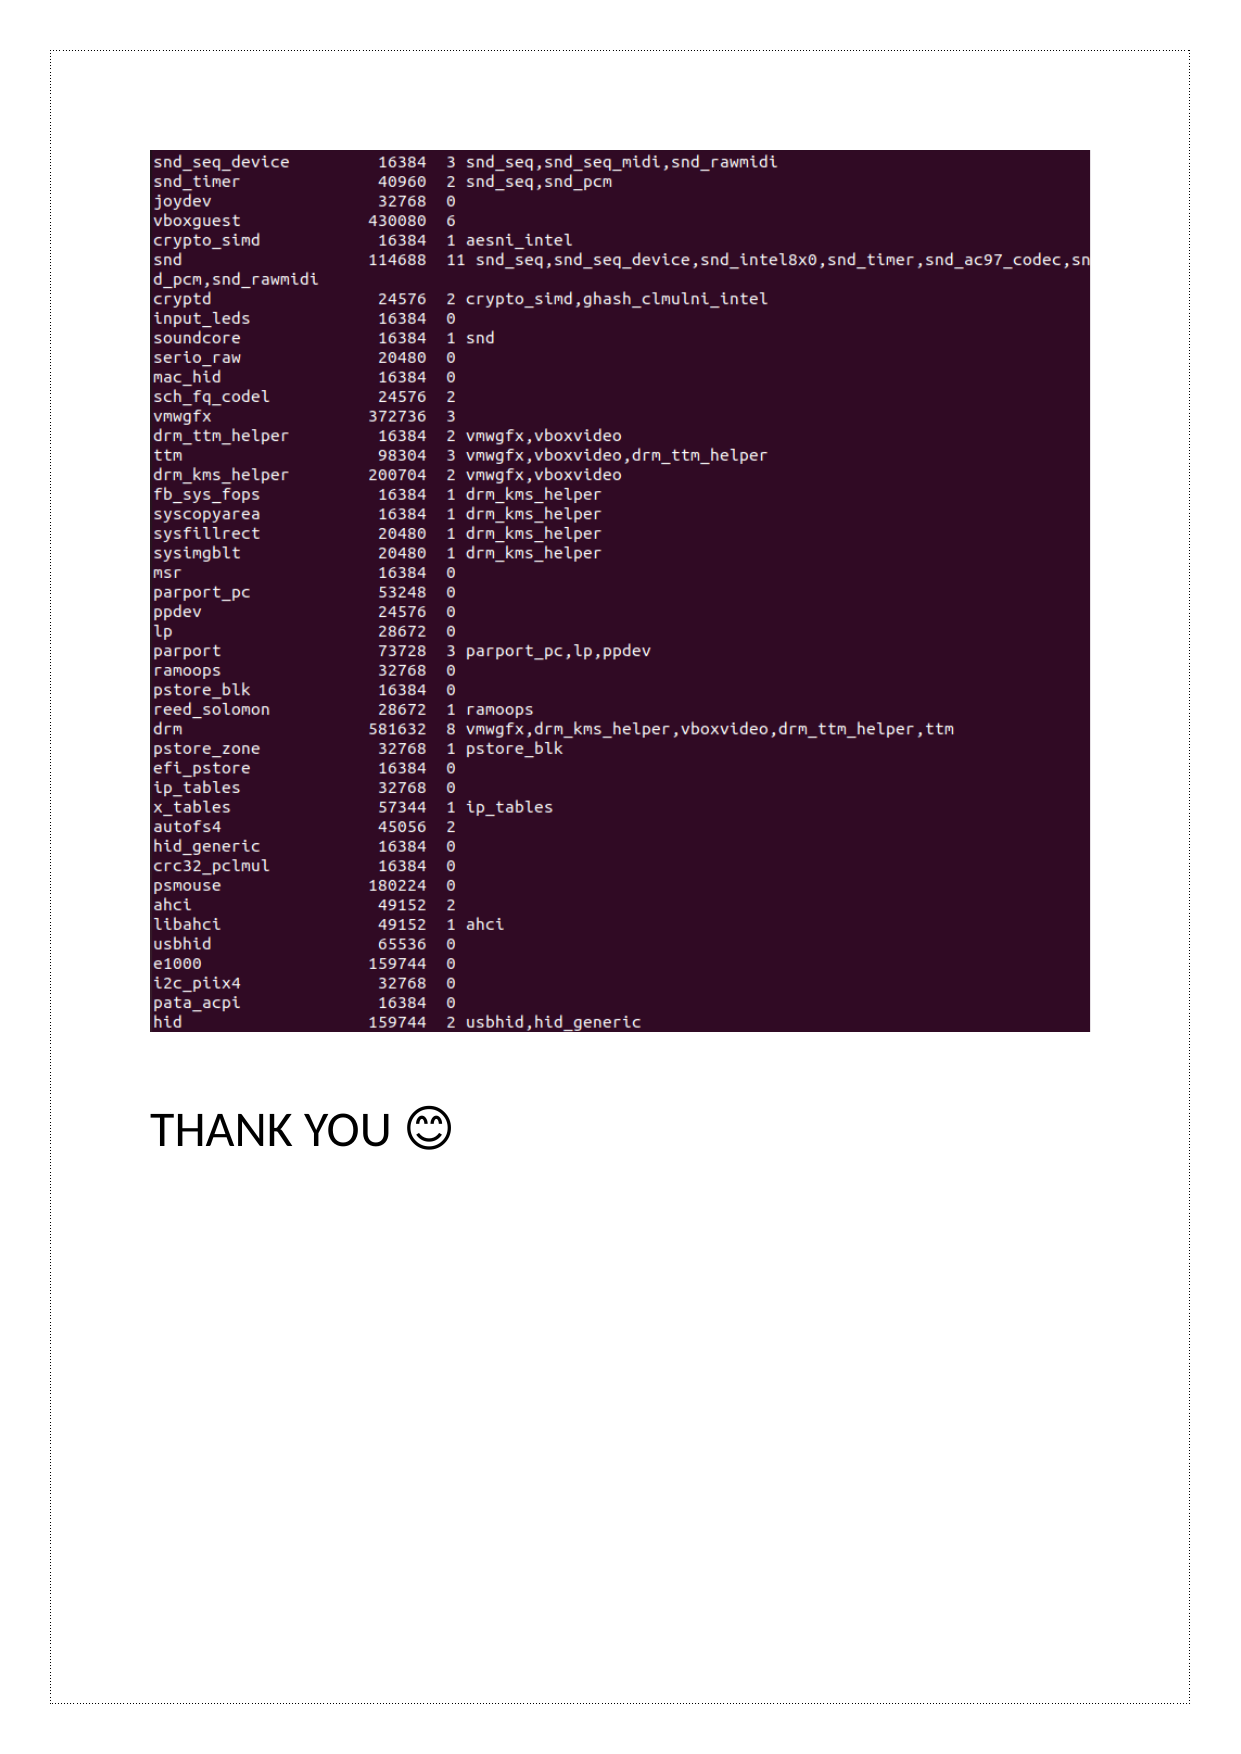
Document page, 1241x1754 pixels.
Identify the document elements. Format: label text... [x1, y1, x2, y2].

picture [150, 150, 1091, 1032]
text THANK YOU [150, 1093, 1090, 1161]
